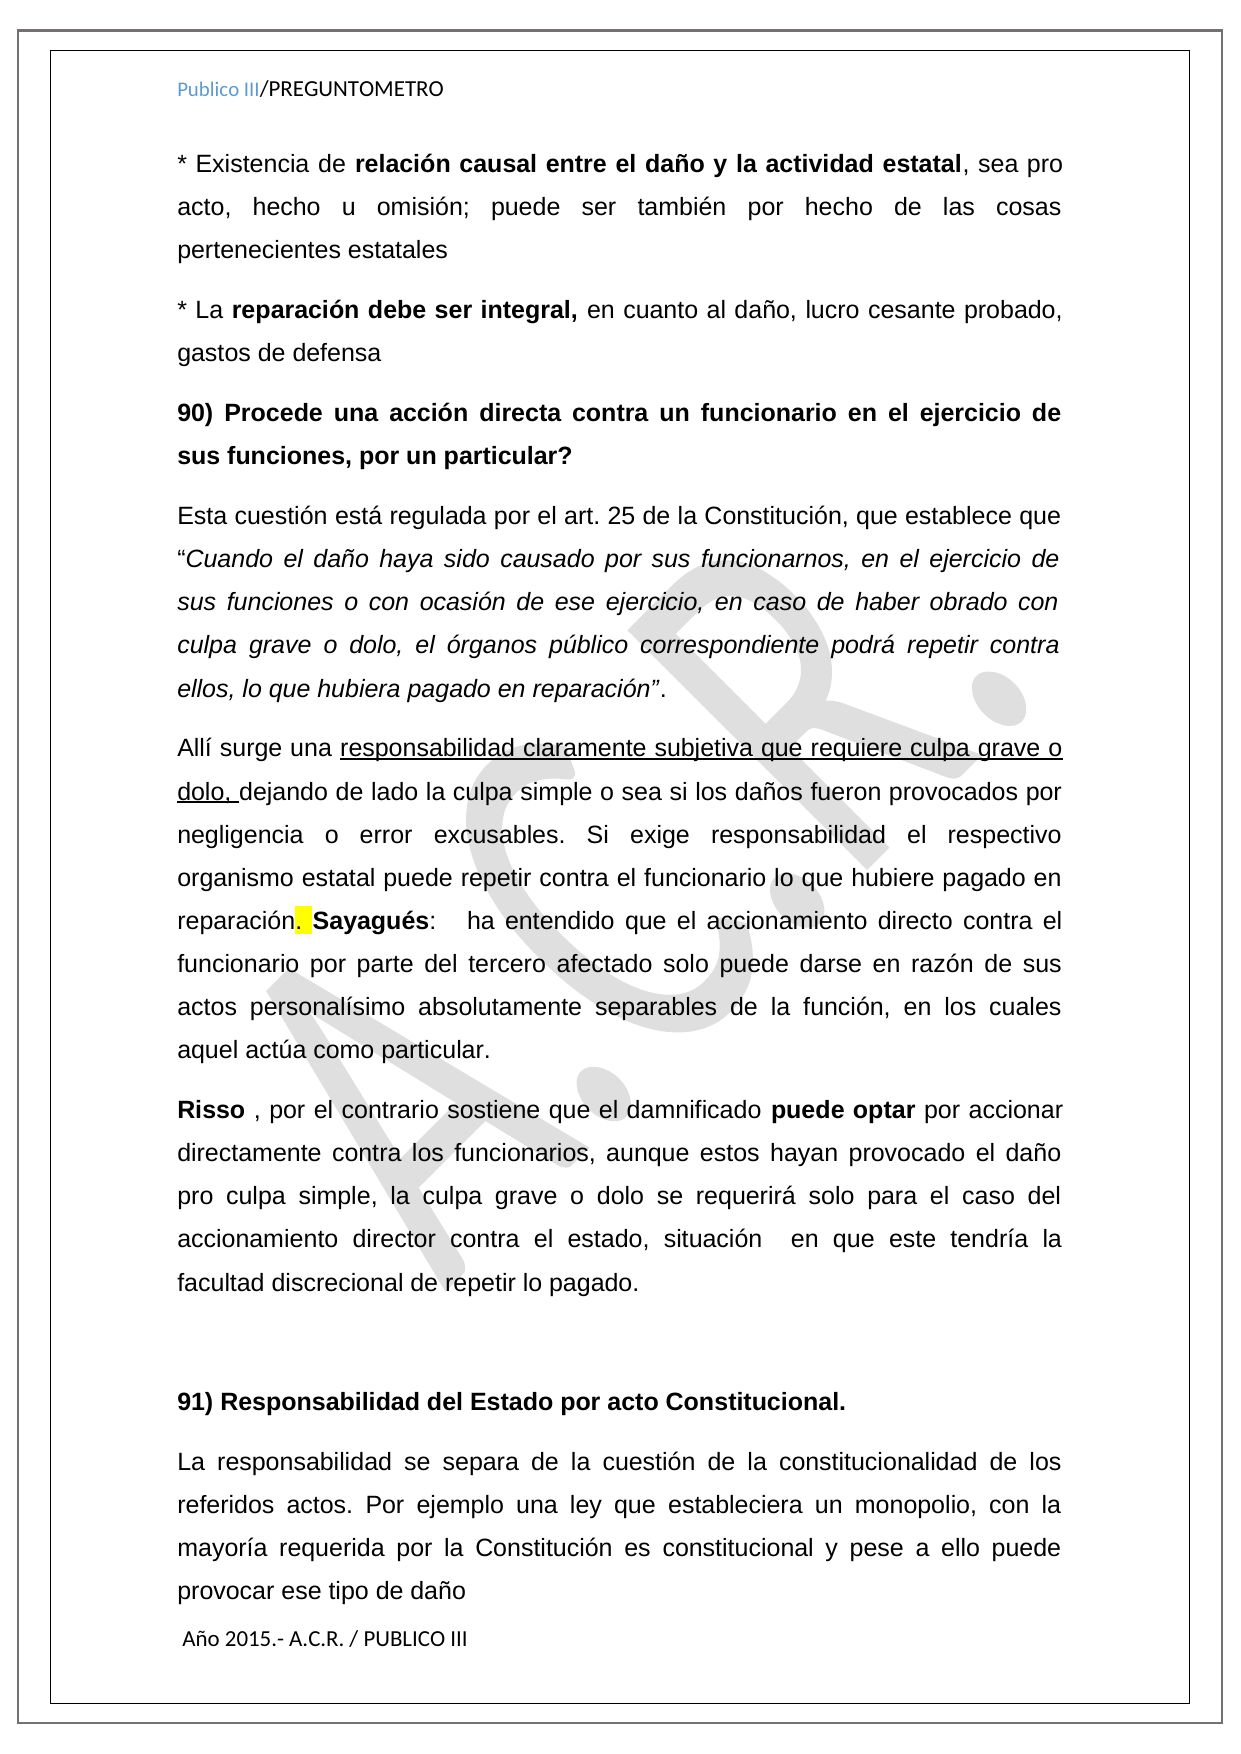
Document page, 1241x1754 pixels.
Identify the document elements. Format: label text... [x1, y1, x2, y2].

text 90) Procede una acción directa contra un funcionario en el ejercicio de sus funciones, por un particular? [177, 398, 1063, 470]
text * Existencia de relación causal entre el daño y la actividad estatal, sea pro acto, hecho u omisión; puede ser también por hecho de las cosas pertenecientes estatales [177, 149, 1063, 264]
text La responsabilidad se separa de la cuestión de la constitucionalidad de los referidos actos. Por ejemplo una ley que estableciera un monopolio, con la mayoría requerida por la Constitución es constitucional y pese a ello puede provocar ese tipo de daño [177, 1447, 1063, 1605]
text Allí surge una responsabilidad claramente subjetiva que requiere culpa grave o dolo, dejando de lado la culpa simple o sea si los daños fueron provocados por negligencia o error excusables. Si exige responsabilidad el respectivo organismo estatal puede repetir contra el funcionario lo que hubiere pagado en reparación. Sayagués: ha entendido que el accionamiento directo contra el funcionario por parte del tercero afectado solo puede darse en razón de sus actos personalísimo absolutamente separables de la función, en los cuales aquel actúa como particular. [177, 733, 1063, 1064]
text Risso , por el contrario sostiene que el damnificado puede optar por accionar directamente contra los funcionarios, aunque estos hayan provocado el daño pro culpa simple, la culpa grave o dolo se requerirá solo para el caso del accionamiento director contra el estado, situación en que este tendría la facultad discrecional de repetir lo pagado. [177, 1095, 1063, 1296]
text Esta cuestión está regulada por el art. 25 de la Constitución, que establece que “Cuando el daño haya sido causado por sus funcionarnos, en el ejercicio de sus funciones o con ocasión de ese ejercicio, en caso de haber obrado con culpa grave o dolo, el órganos público correspondiente podrá repetir contra ellos, lo que hubiera pagado en reparación”. [177, 501, 1063, 702]
text * La reparación debe ser integral, en cuanto al daño, lucro cesante probado, gastos de defensa [177, 295, 1063, 367]
text 91) Responsabilidad del Estado por acto Constitucional. [177, 1387, 1063, 1416]
